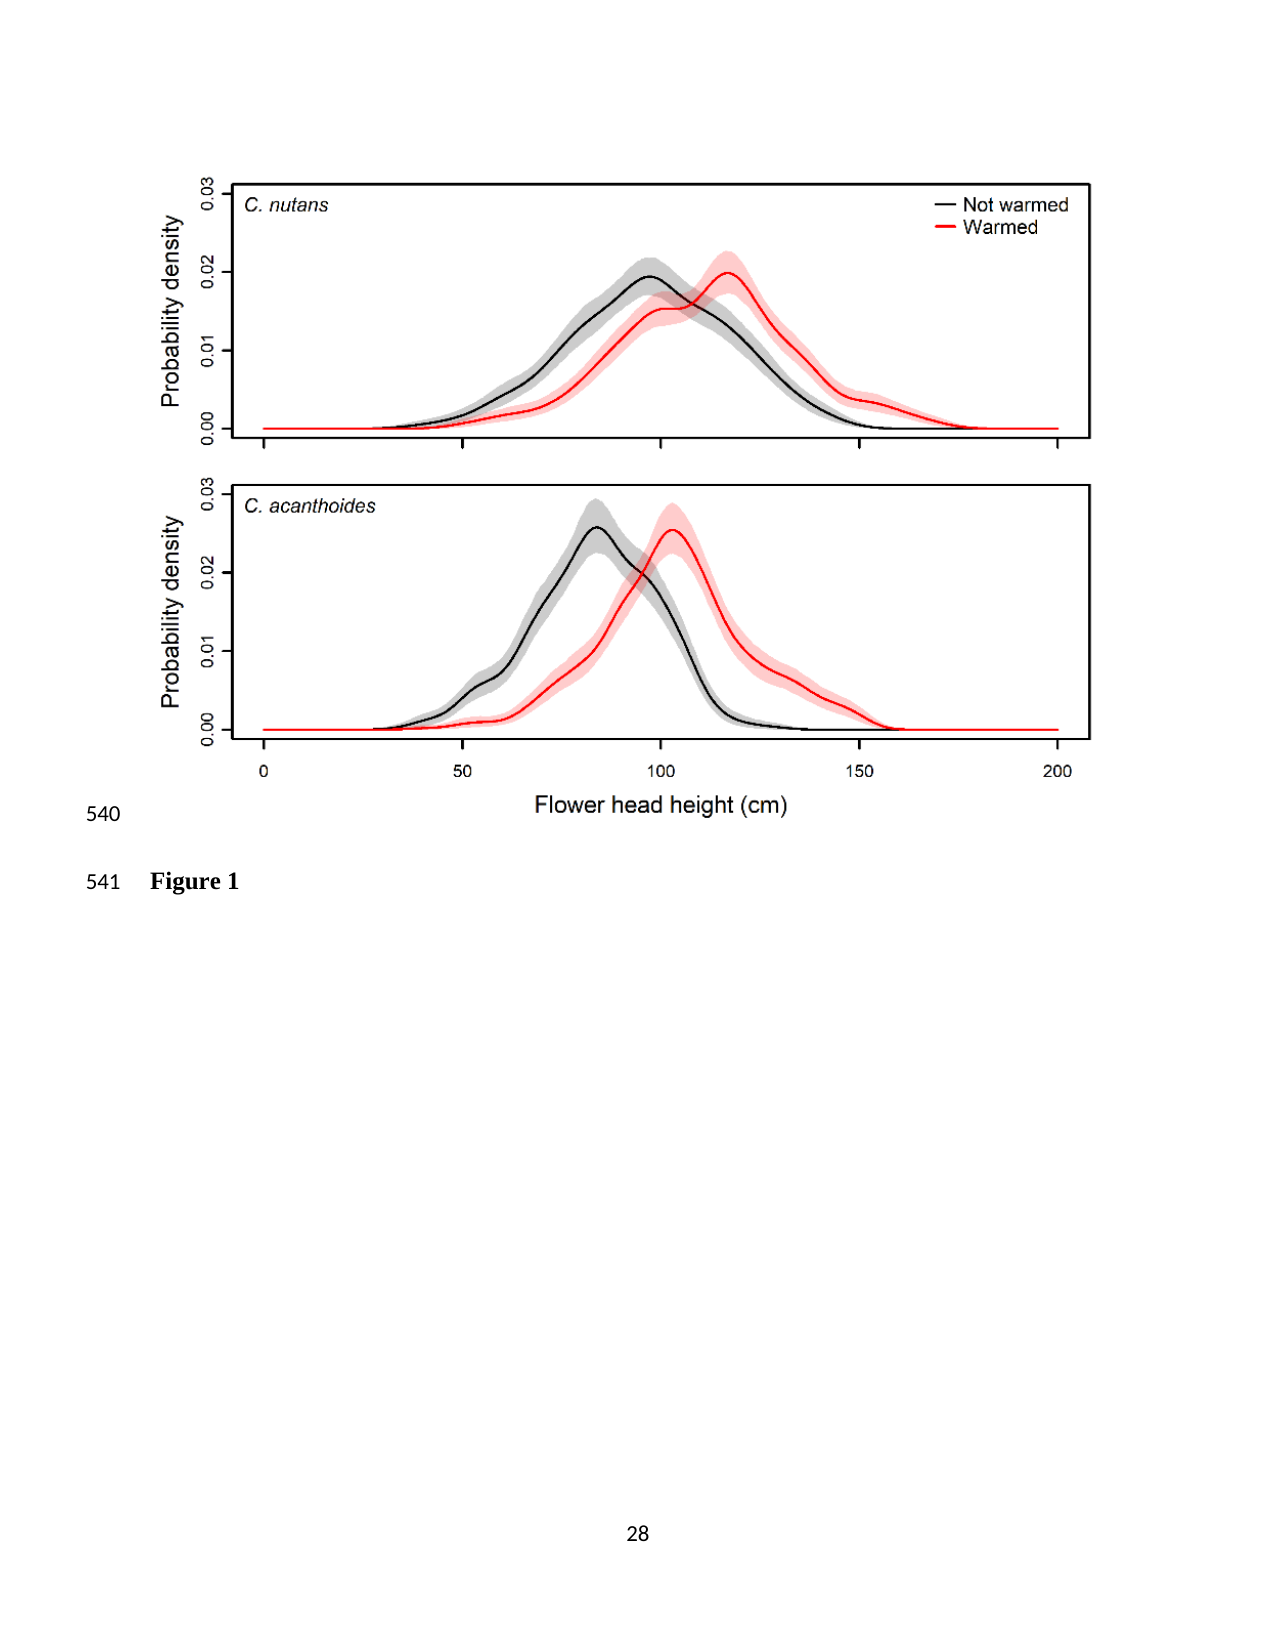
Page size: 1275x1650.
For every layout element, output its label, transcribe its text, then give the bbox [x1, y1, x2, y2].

text Figure 1 [150, 866, 1125, 895]
picture [150, 150, 1125, 822]
